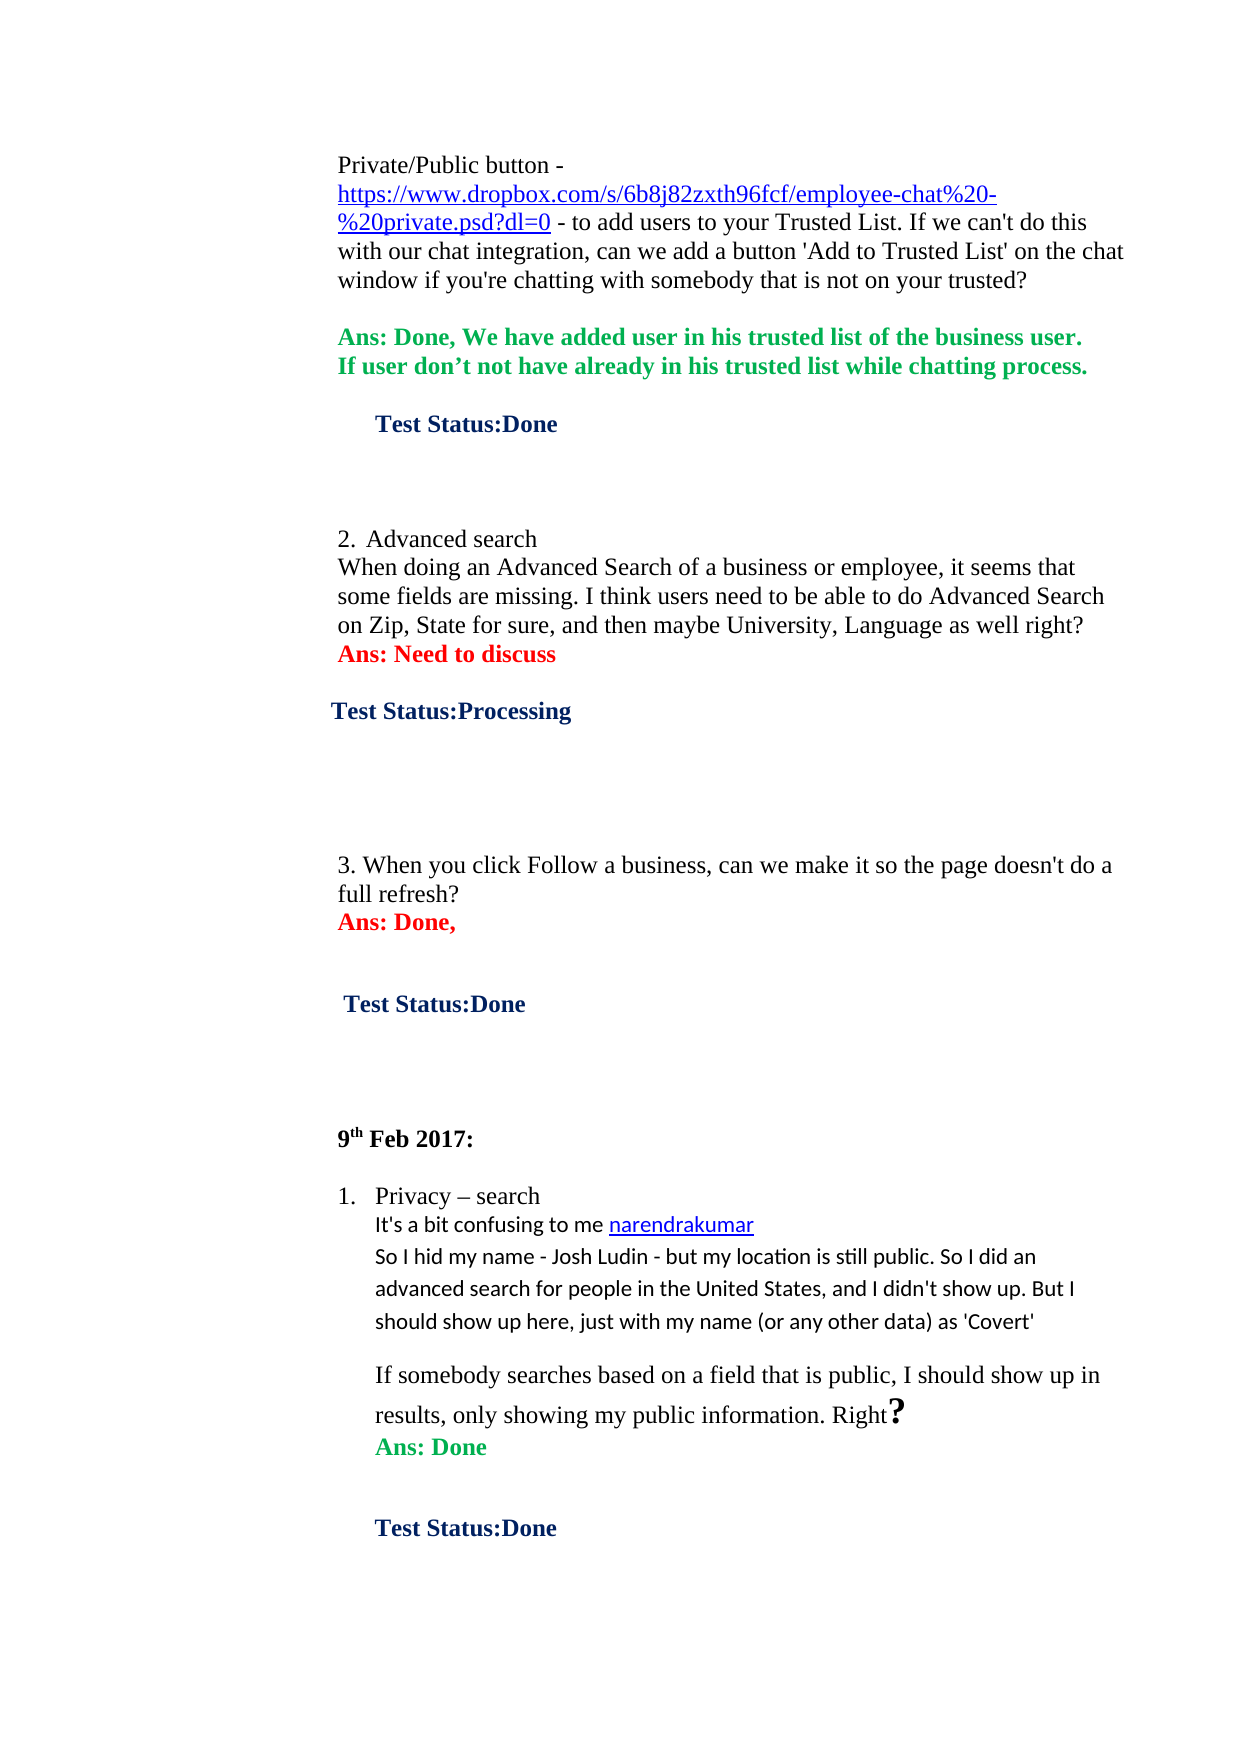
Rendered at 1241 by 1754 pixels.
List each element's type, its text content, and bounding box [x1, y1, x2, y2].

list Test Status:Done [300, 409, 1090, 437]
subtitle Ans: Done [375, 1432, 1124, 1460]
list Test Status:Done [306, 989, 1090, 1018]
list Test Status:Processing [306, 696, 1090, 725]
subtitle If somebody searches based on a field that is public, I should show up in results, only showing my public information. Right? [375, 1360, 1124, 1432]
subtitle 9th Feb 2017: [337, 1124, 1124, 1153]
subtitle 2. Advanced search [337, 524, 1124, 552]
subtitle Ans: Done, [337, 907, 1124, 936]
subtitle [337, 150, 1124, 294]
list Ans: Done, We have added user in his trusted list of the business user. If user don’t not have already in his trusted list while chatting process. [337, 322, 1090, 380]
subtitle When doing an Advanced Search of a business or employee, it seems that some fields are missing. I think users need to be able to do Advanced Search on Zip, State for sure, and then maybe University, Language as well right? [337, 552, 1124, 639]
subtitle 3. When you click Follow a business, can we make it so the page doesn't do a full refresh? [337, 850, 1124, 907]
list It's a bit confusing to me narendrakumar [375, 1210, 1090, 1238]
subtitle Privacy – search [337, 1181, 1124, 1210]
list So I hid my name - Josh Ludin - but my location is still public. So I did an advanced search for people in the United States, and I didn't show up. But I should show up here, just with my name (or any other data) as 'Covert' [375, 1242, 1090, 1335]
list Test Status:Done [306, 1513, 1090, 1542]
subtitle Ans: Need to discuss [337, 639, 1124, 667]
